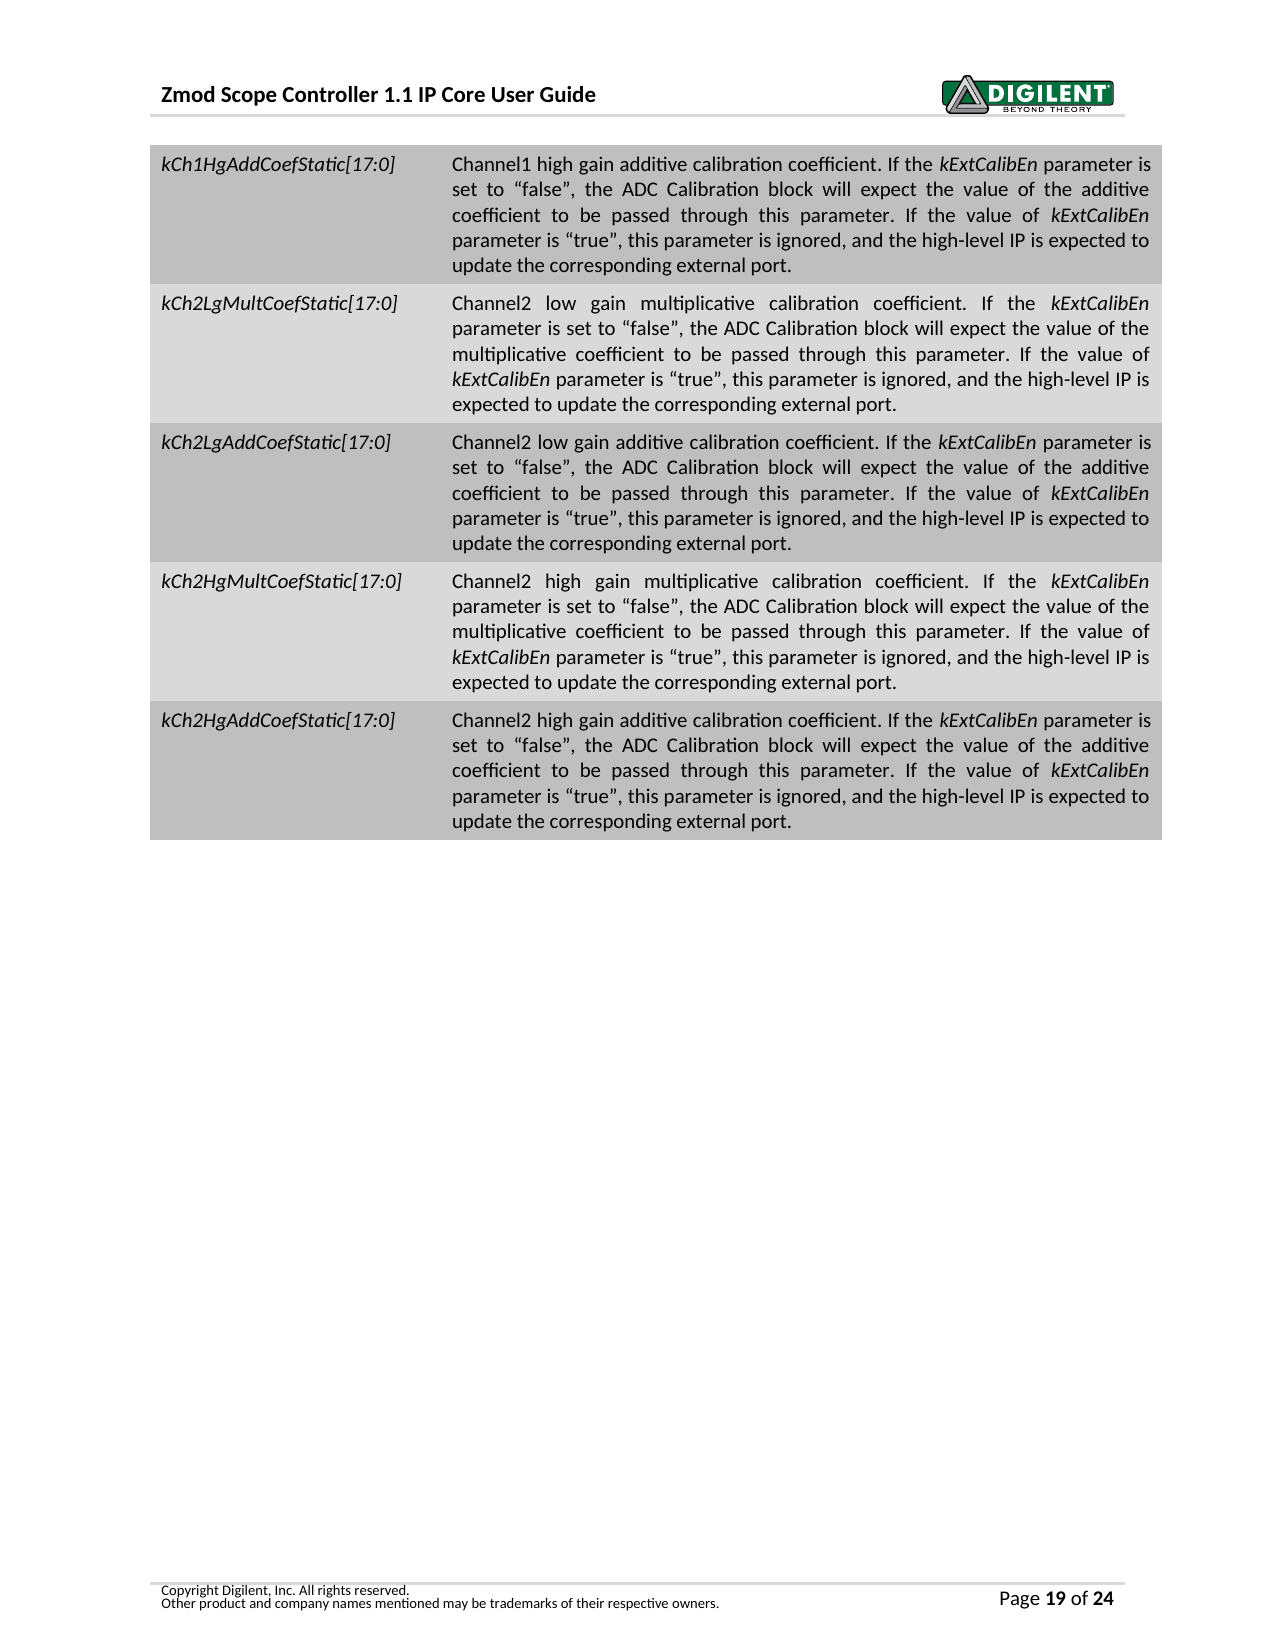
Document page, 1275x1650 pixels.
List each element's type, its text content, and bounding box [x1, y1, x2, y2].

table_cell Channel2 high gain multiplicative calibration coefficient. If the kExtCalibEn parameter is set to “false”, the ADC Calibration block will expect the value of the multiplicative coefficient to be passed through this parameter. If the value of kExtCalibEn parameter is “true”, this parameter is ignored, and the high-level IP is expected to update the corresponding external port. [441, 562, 1162, 701]
table_cell Channel2 low gain additive calibration coefficient. If the kExtCalibEn parameter is set to “false”, the ADC Calibration block will expect the value of the additive coefficient to be passed through this parameter. If the value of kExtCalibEn parameter is “true”, this parameter is ignored, and the high-level IP is expected to update the corresponding external port. [441, 423, 1162, 562]
table_cell kCh2HgAddCoefStatic[17:0] [150, 701, 441, 840]
table_cell Channel2 high gain additive calibration coefficient. If the kExtCalibEn parameter is set to “false”, the ADC Calibration block will expect the value of the additive coefficient to be passed through this parameter. If the value of kExtCalibEn parameter is “true”, this parameter is ignored, and the high-level IP is expected to update the corresponding external port. [441, 701, 1162, 840]
table_cell kCh2HgMultCoefStatic[17:0] [150, 562, 441, 701]
table_cell Channel2 low gain multiplicative calibration coefficient. If the kExtCalibEn parameter is set to “false”, the ADC Calibration block will expect the value of the multiplicative coefficient to be passed through this parameter. If the value of kExtCalibEn parameter is “true”, this parameter is ignored, and the high-level IP is expected to update the corresponding external port. [441, 284, 1162, 423]
table_cell Channel1 high gain additive calibration coefficient. If the kExtCalibEn parameter is set to “false”, the ADC Calibration block will expect the value of the additive coefficient to be passed through this parameter. If the value of kExtCalibEn parameter is “true”, this parameter is ignored, and the high-level IP is expected to update the corresponding external port. [441, 145, 1162, 284]
table_cell kCh1HgAddCoefStatic[17:0] [150, 145, 441, 284]
table_cell kCh2LgMultCoefStatic[17:0] [150, 284, 441, 423]
table_cell kCh2LgAddCoefStatic[17:0] [150, 423, 441, 562]
